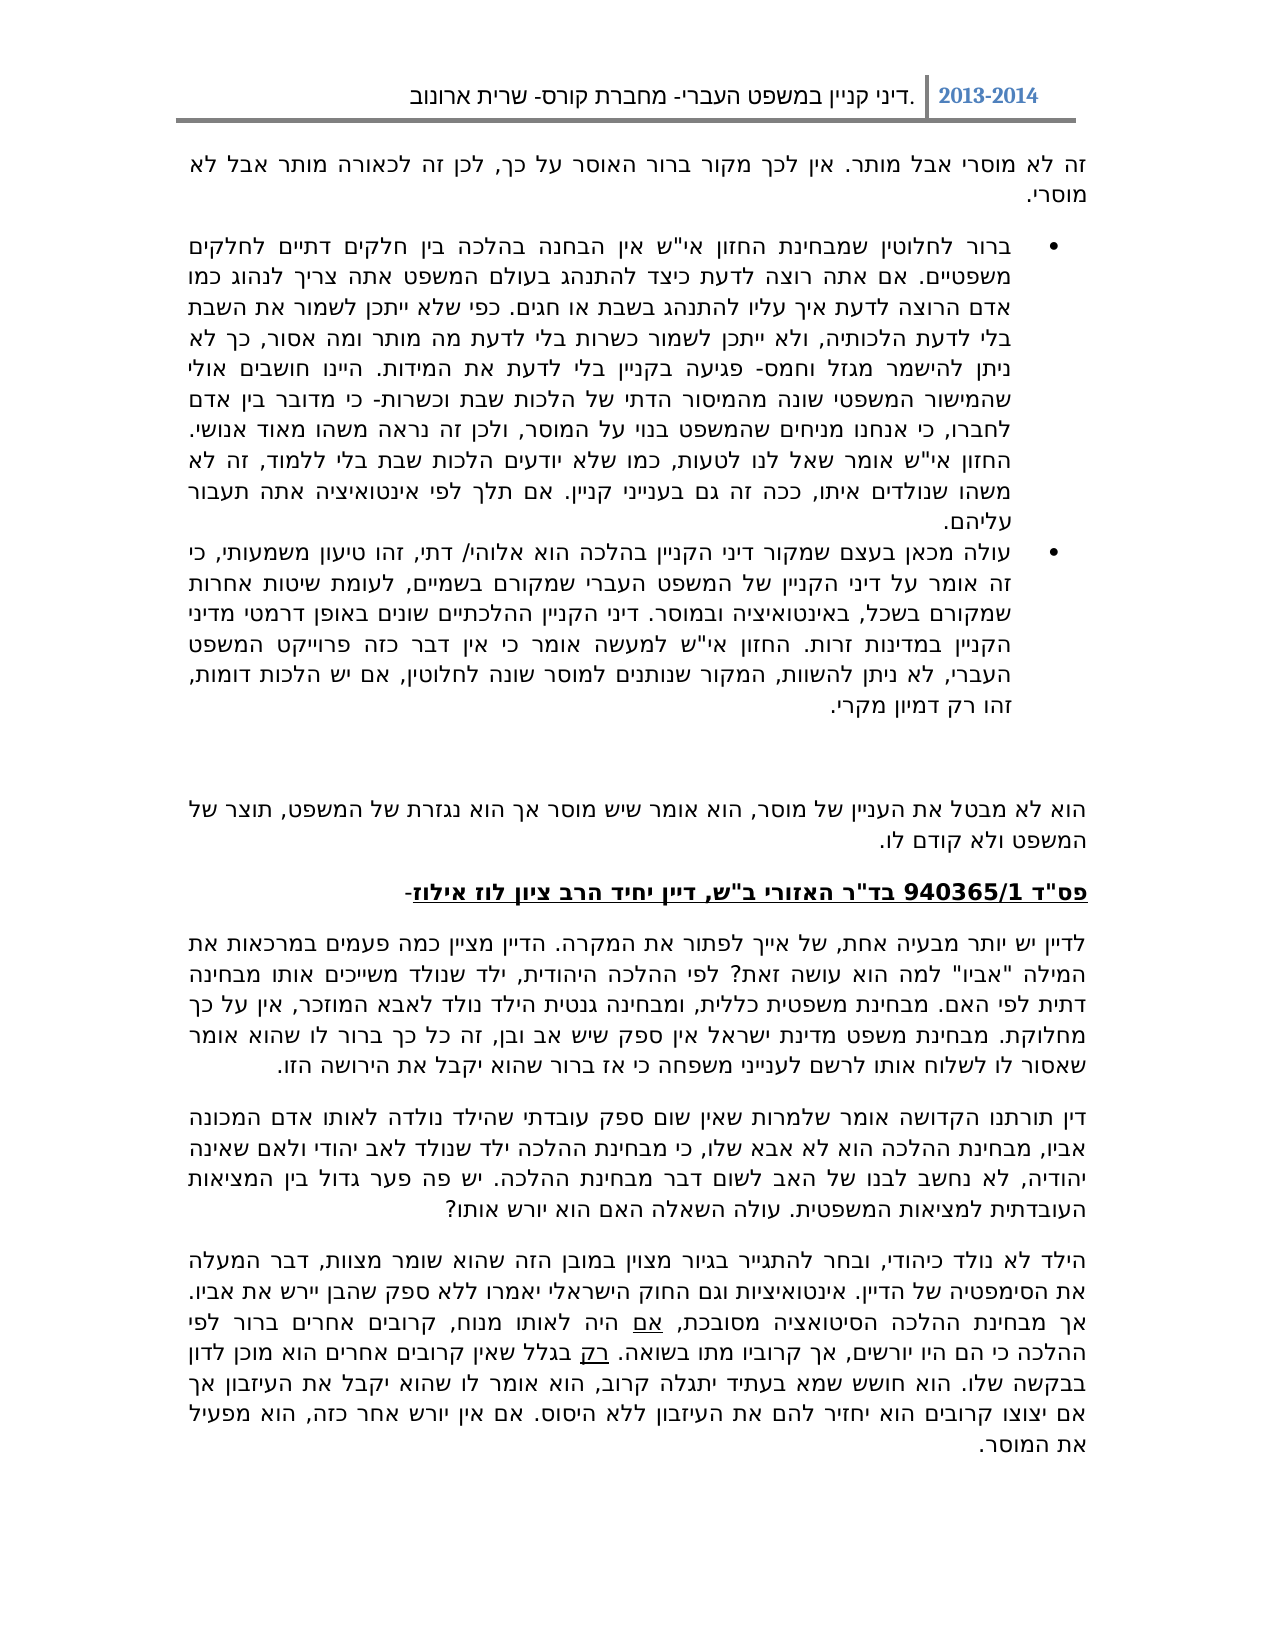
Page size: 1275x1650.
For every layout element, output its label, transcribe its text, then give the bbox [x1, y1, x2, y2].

text דין תורתנו הקדושה אומר שלמרות שאין שום ספק עובדתי שהילד נולדה לאותו אדם המכונה אביו, מבחינת ההלכה הוא לא אבא שלו, כי מבחינת ההלכה ילד שנולד לאב יהודי ולאם שאינה יהודיה, לא נחשב לבנו של האב לשום דבר מבחינת ההלכה. יש פה פער גדול בין המציאות העובדתית למציאות המשפטית. עולה השאלה האם הוא יורש אותו? [187, 1104, 1087, 1223]
list ברור לחלוטין שמבחינת החזון אי"ש אין הבחנה בהלכה בין חלקים דתיים לחלקים משפטיים. אם אתה רוצה לדעת כיצד להתנהג בעולם המשפט אתה צריך לנהוג כמו אדם הרוצה לדעת איך עליו להתנהג בשבת או חגים. כפי שלא ייתכן לשמור את השבת בלי לדעת הלכותיה, ולא ייתכן לשמור כשרות בלי לדעת מה מותר ומה אסור, כך לא ניתן להישמר מגזל וחמס- פגיעה בקניין בלי לדעת את המידות. היינו חושבים אולי שהמישור המשפטי שונה מהמיסור הדתי של הלכות שבת וכשרות- כי מדובר בין אדם לחברו, כי אנחנו מניחים שהמשפט בנוי על המוסר, ולכן זה נראה משהו מאוד אנושי. החזון אי"ש אומר שאל לנו לטעות, כמו שלא יודעים הלכות שבת בלי ללמוד, זה לא משהו שנולדים איתו, ככה זה גם בענייני קניין. אם תלך לפי אינטואיציה אתה תעבור עליהם. [187, 233, 1050, 535]
text הילד לא נולד כיהודי, ובחר להתגייר בגיור מצוין במובן הזה שהוא שומר מצוות, דבר המעלה את הסימפטיה של הדיין. אינטואיציות וגם החוק הישראלי יאמרו ללא ספק שהבן יירש את אביו. אך מבחינת ההלכה הסיטואציה מסובכת, אם היה לאותו מנוח, קרובים אחרים ברור לפי ההלכה כי הם היו יורשים, אך קרוביו מתו בשואה. רק בגלל שאין קרובים אחרים הוא מוכן לדון בבקשה שלו. הוא חושש שמא בעתיד יתגלה קרוב, הוא אומר לו שהוא יקבל את העיזבון אך אם יצוצו קרובים הוא יחזיר להם את העיזבון ללא היסוס. אם אין יורש אחר כזה, הוא מפעיל את המוסר. [187, 1247, 1087, 1458]
text הוא לא מבטל את העניין של מוסר, הוא אומר שיש מוסר אך הוא נגזרת של המשפט, תוצר של המשפט ולא קודם לו. [187, 797, 1087, 854]
list עולה מכאן בעצם שמקור דיני הקניין בהלכה הוא אלוהי/ דתי, זהו טיעון משמעותי, כי זה אומר על דיני הקניין של המשפט העברי שמקורם בשמיים, לעומת שיטות אחרות שמקורם בשכל, באינטואיציה ובמוסר. דיני הקניין ההלכתיים שונים באופן דרמטי מדיני הקניין במדינות זרות. החזון אי"ש למעשה אומר כי אין דבר כזה פרוייקט המשפט העברי, לא ניתן להשוות, המקור שנותנים למוסר שונה לחלוטין, אם יש הלכות דומות, זהו רק דמיון מקרי. [187, 539, 1050, 719]
text לדיין יש יותר מבעיה אחת, של אייך לפתור את המקרה. הדיין מציין כמה פעמים במרכאות את המילה "אביו" למה הוא עושה זאת? לפי ההלכה היהודית, ילד שנולד משייכים אותו מבחינה דתית לפי האם. מבחינת משפטית כללית, ומבחינה גנטית הילד נולד לאבא המוזכר, אין על כך מחלוקת. מבחינת משפט מדינת ישראל אין ספק שיש אב ובן, זה כל כך ברור לו שהוא אומר שאסור לו לשלוח אותו לרשם לענייני משפחה כי אז ברור שהוא יקבל את הירושה הזו. [187, 930, 1087, 1079]
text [187, 151, 1087, 208]
text פס"ד 940365/1 בד"ר האזורי ב"ש, דיין יחיד הרב ציון לוז אילוז- [187, 879, 1087, 905]
